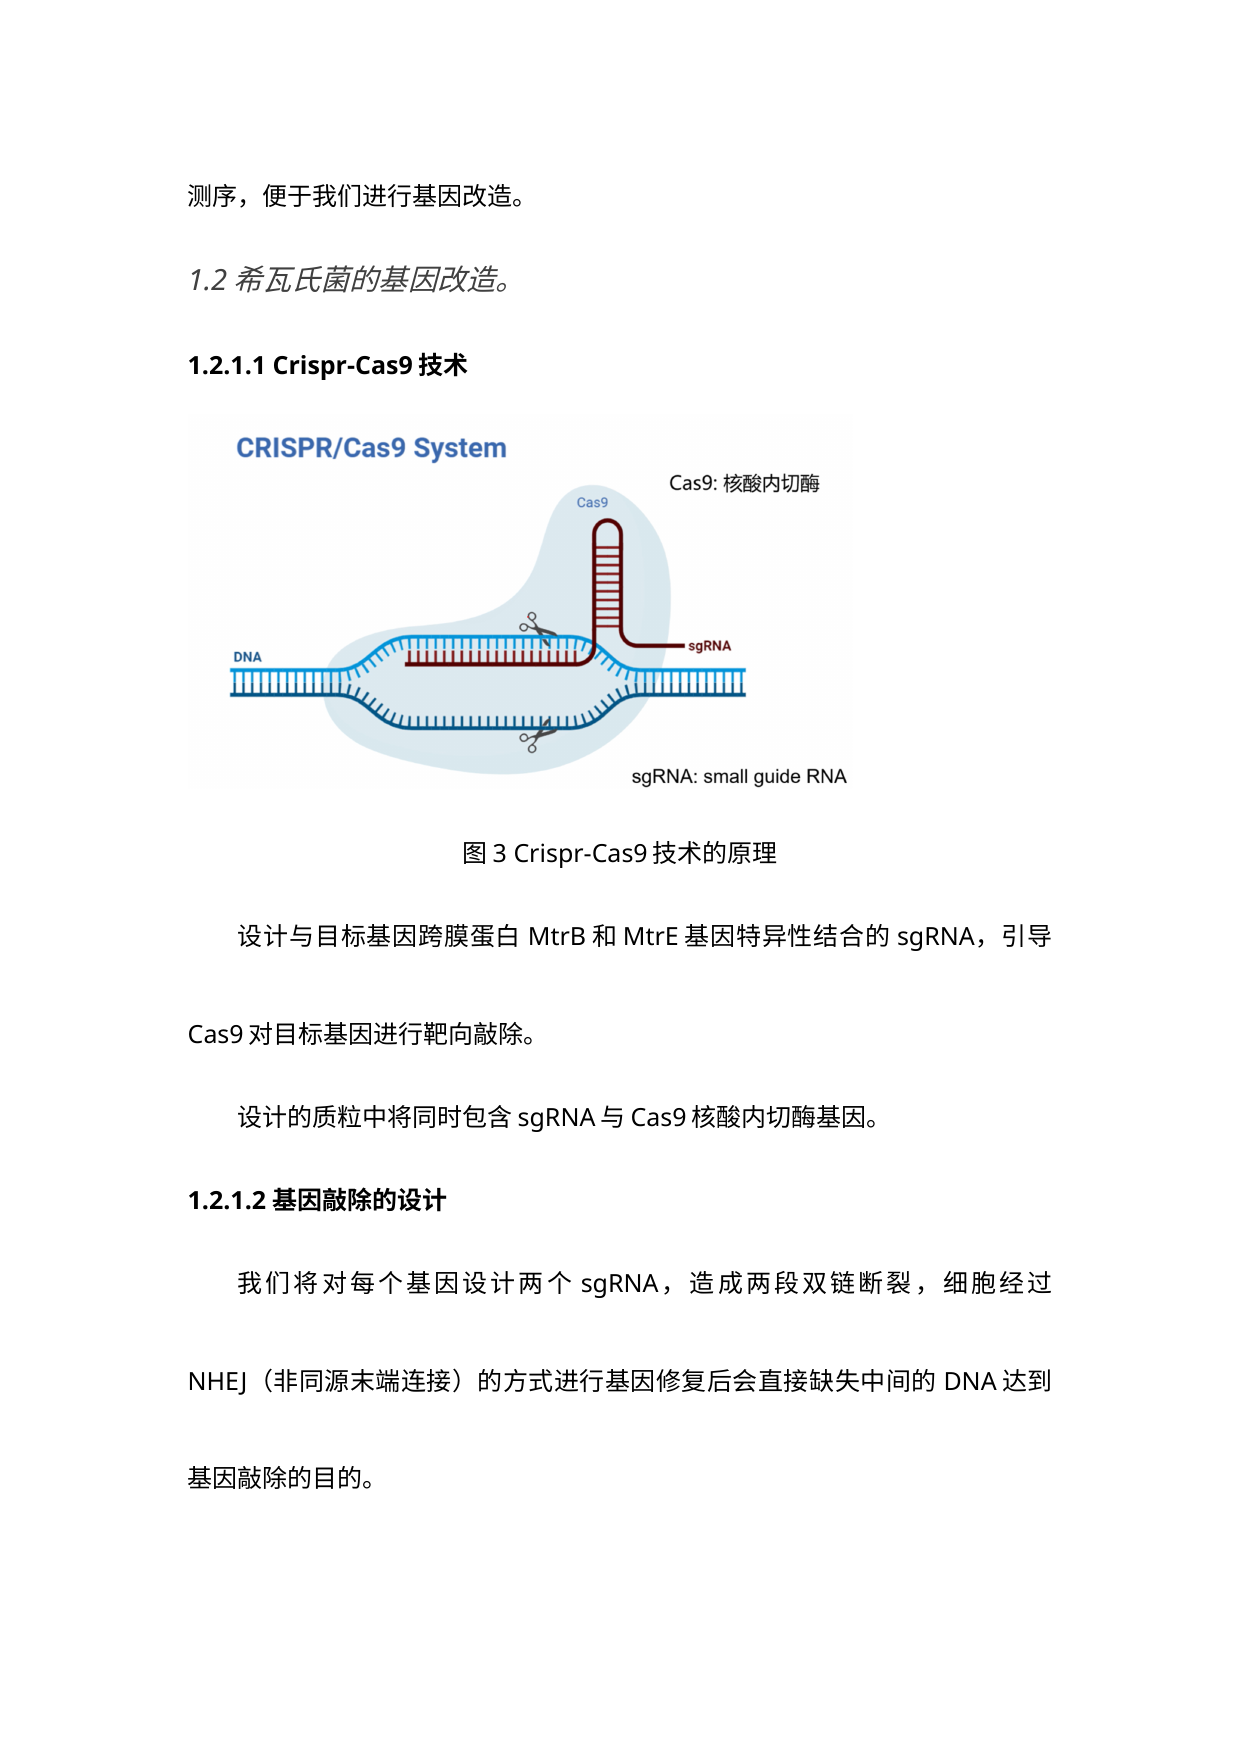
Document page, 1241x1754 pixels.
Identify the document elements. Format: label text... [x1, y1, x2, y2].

text 图3 Crispr-Cas9技术的原理 [187, 819, 1053, 884]
text 设计与目标基因跨膜蛋白MtrB和MtrE基因特异性结合的sgRNA，引导Cas9对目标基因进行靶向敲除。 [187, 902, 1053, 1065]
text 1.2.1.1 Crispr-Cas9技术 [187, 331, 1053, 396]
text 设计的质粒中将同时包含sgRNA与Cas9核酸内切酶基因。 [187, 1083, 1053, 1148]
picture [187, 414, 853, 789]
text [187, 162, 1053, 227]
text 我们将对每个基因设计两个sgRNA，造成两段双链断裂，细胞经过NHEJ（非同源末端连接）的方式进行基因修复后会直接缺失中间的DNA达到基因敲除的目的。 [187, 1249, 1053, 1509]
text 1.2希瓦氏菌的基因改造。 [187, 245, 1053, 310]
text 1.2.1.2 基因敲除的设计 [187, 1166, 1053, 1231]
